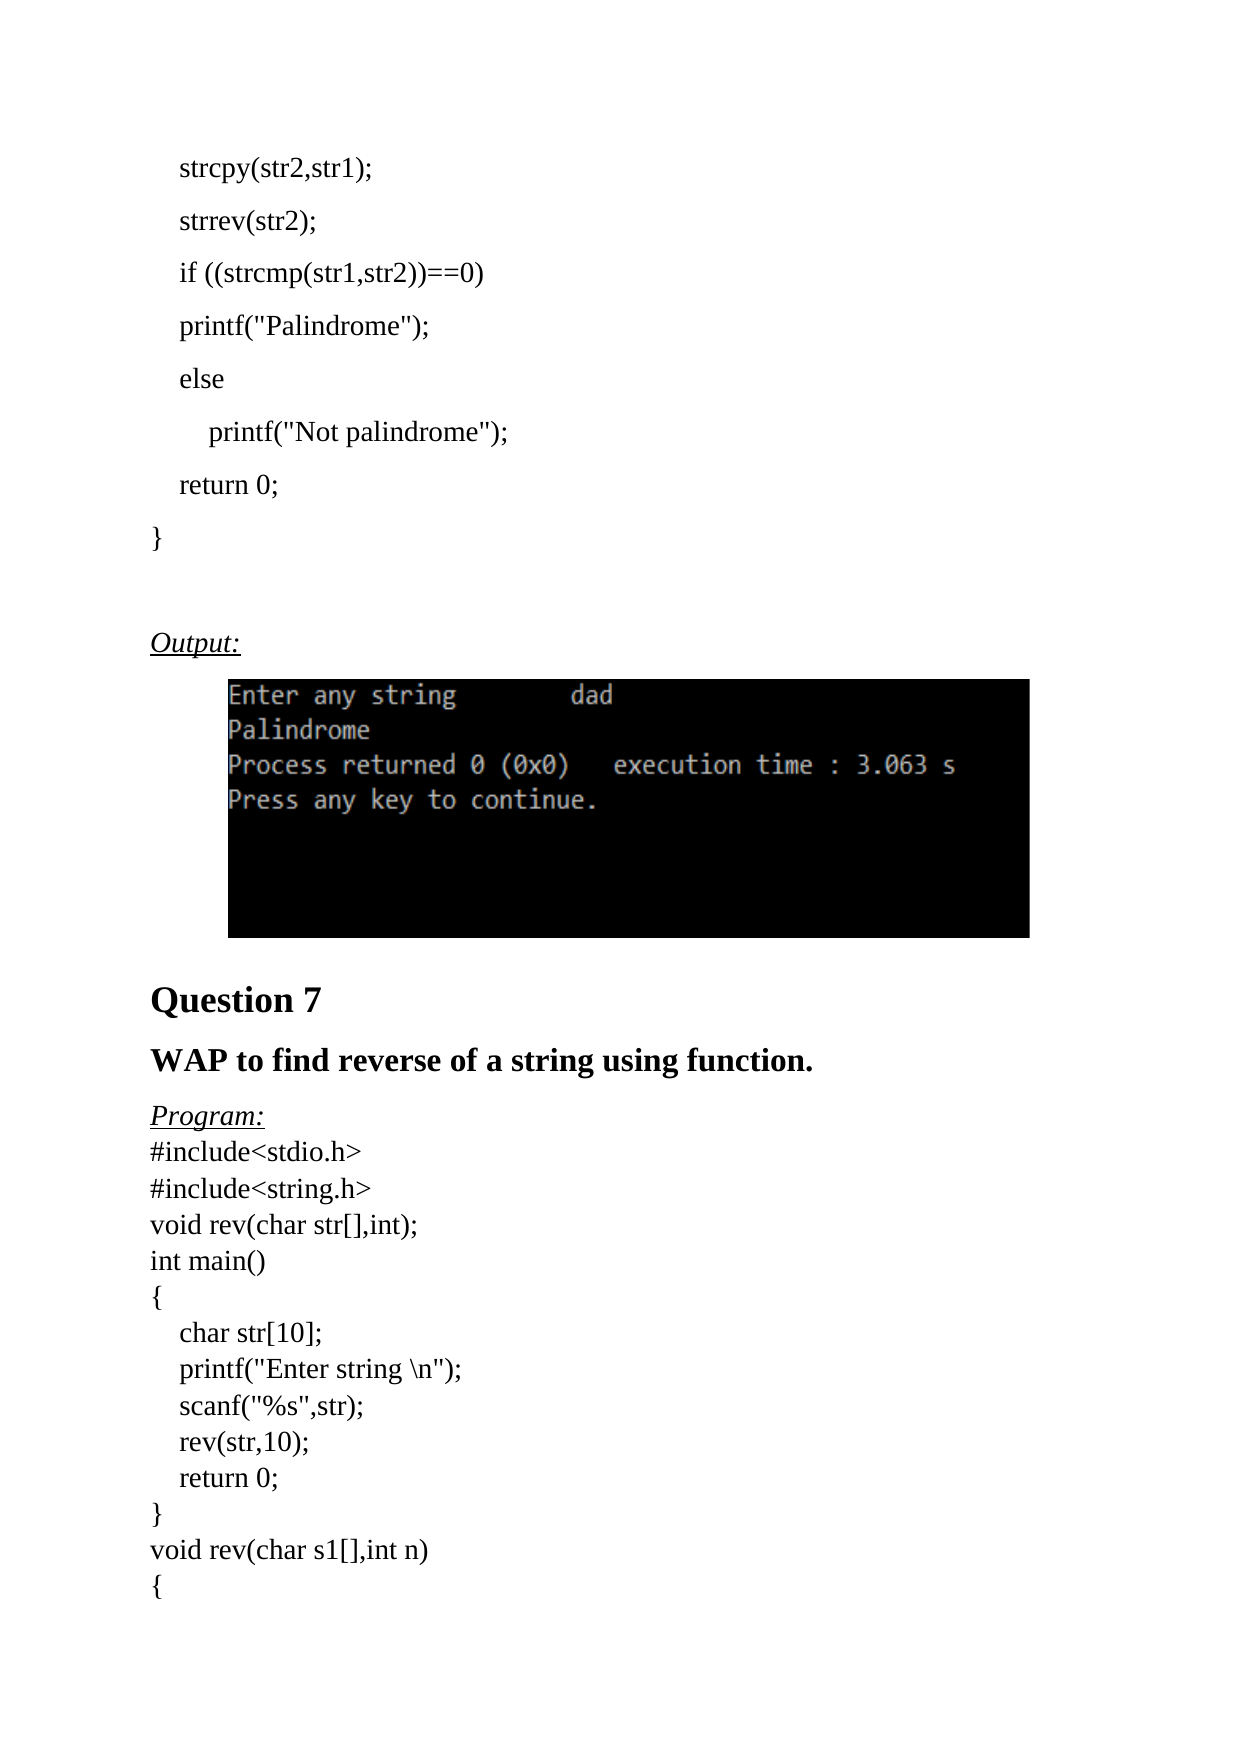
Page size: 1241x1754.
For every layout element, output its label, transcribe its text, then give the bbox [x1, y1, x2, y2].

text if ((strcmp(str1,str2))==0) [150, 256, 1090, 289]
text { [150, 1568, 1090, 1602]
text { [150, 1279, 1090, 1313]
text printf("Palindrome"); [150, 308, 1090, 342]
text else [150, 361, 1090, 395]
text printf("Not palindrome"); [150, 414, 1090, 448]
text Question 7 [150, 977, 1090, 1020]
text rev(str,10); [150, 1424, 1090, 1457]
text return 0; [150, 1460, 1090, 1493]
text strrev(str2); [150, 203, 1090, 236]
text void rev(char str[],int); [150, 1207, 1090, 1240]
text } [150, 520, 1090, 553]
text return 0; [150, 467, 1090, 500]
text #include<string.h> [150, 1171, 1090, 1204]
text } [150, 1496, 1090, 1529]
text void rev(char s1[],int n) [150, 1532, 1090, 1566]
text printf("Enter string \n"); [150, 1351, 1090, 1385]
text scanf("%s",str); [150, 1388, 1090, 1421]
text strcpy(str2,str1); [150, 150, 1090, 183]
text #include<stdio.h> [150, 1134, 1090, 1168]
picture [228, 679, 1030, 938]
text WAP to find reverse of a string using function. [150, 1040, 1090, 1079]
text Output: [150, 625, 1090, 659]
text Program: [150, 1098, 1090, 1132]
text int main() [150, 1243, 1090, 1277]
text char str[10]; [150, 1315, 1090, 1349]
